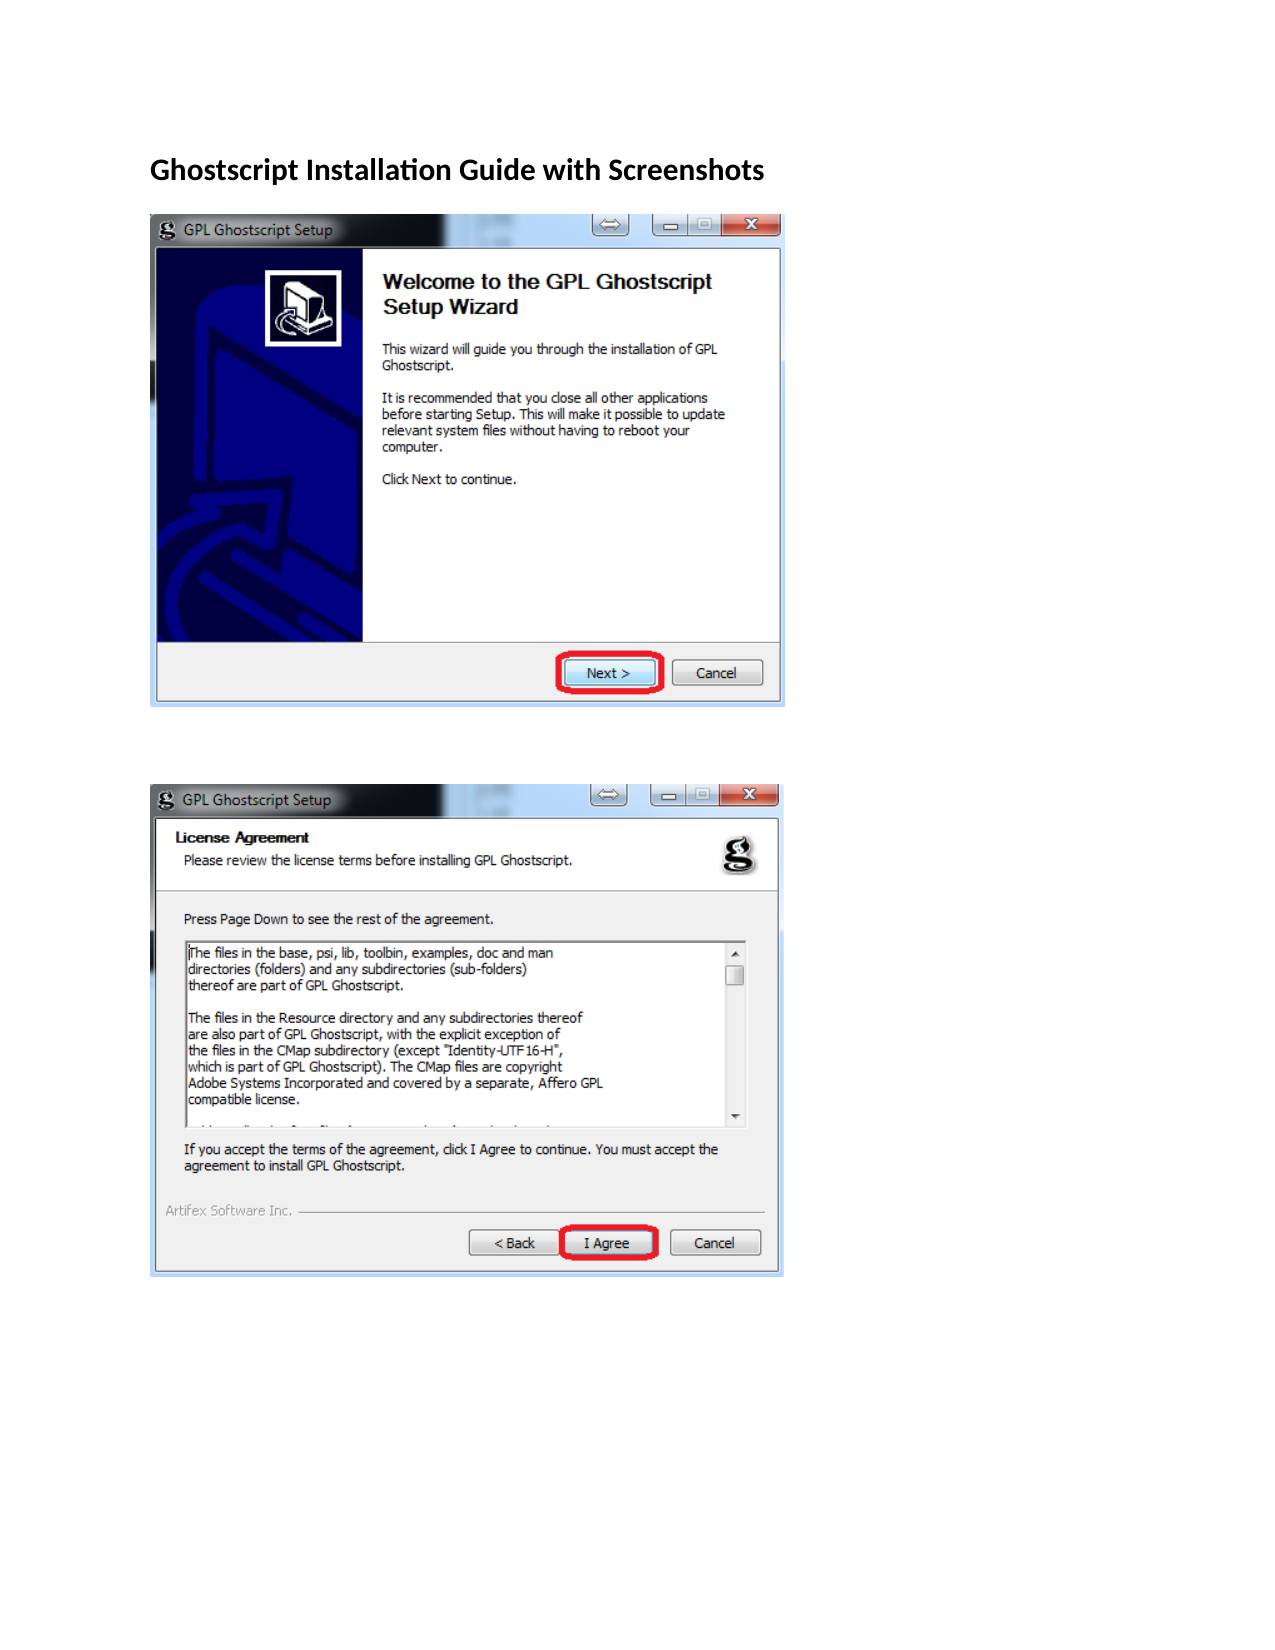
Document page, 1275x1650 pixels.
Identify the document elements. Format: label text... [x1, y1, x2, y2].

picture [150, 784, 784, 1277]
text Ghostscript Installation Guide with Screenshots [150, 150, 1125, 188]
picture [150, 214, 786, 707]
